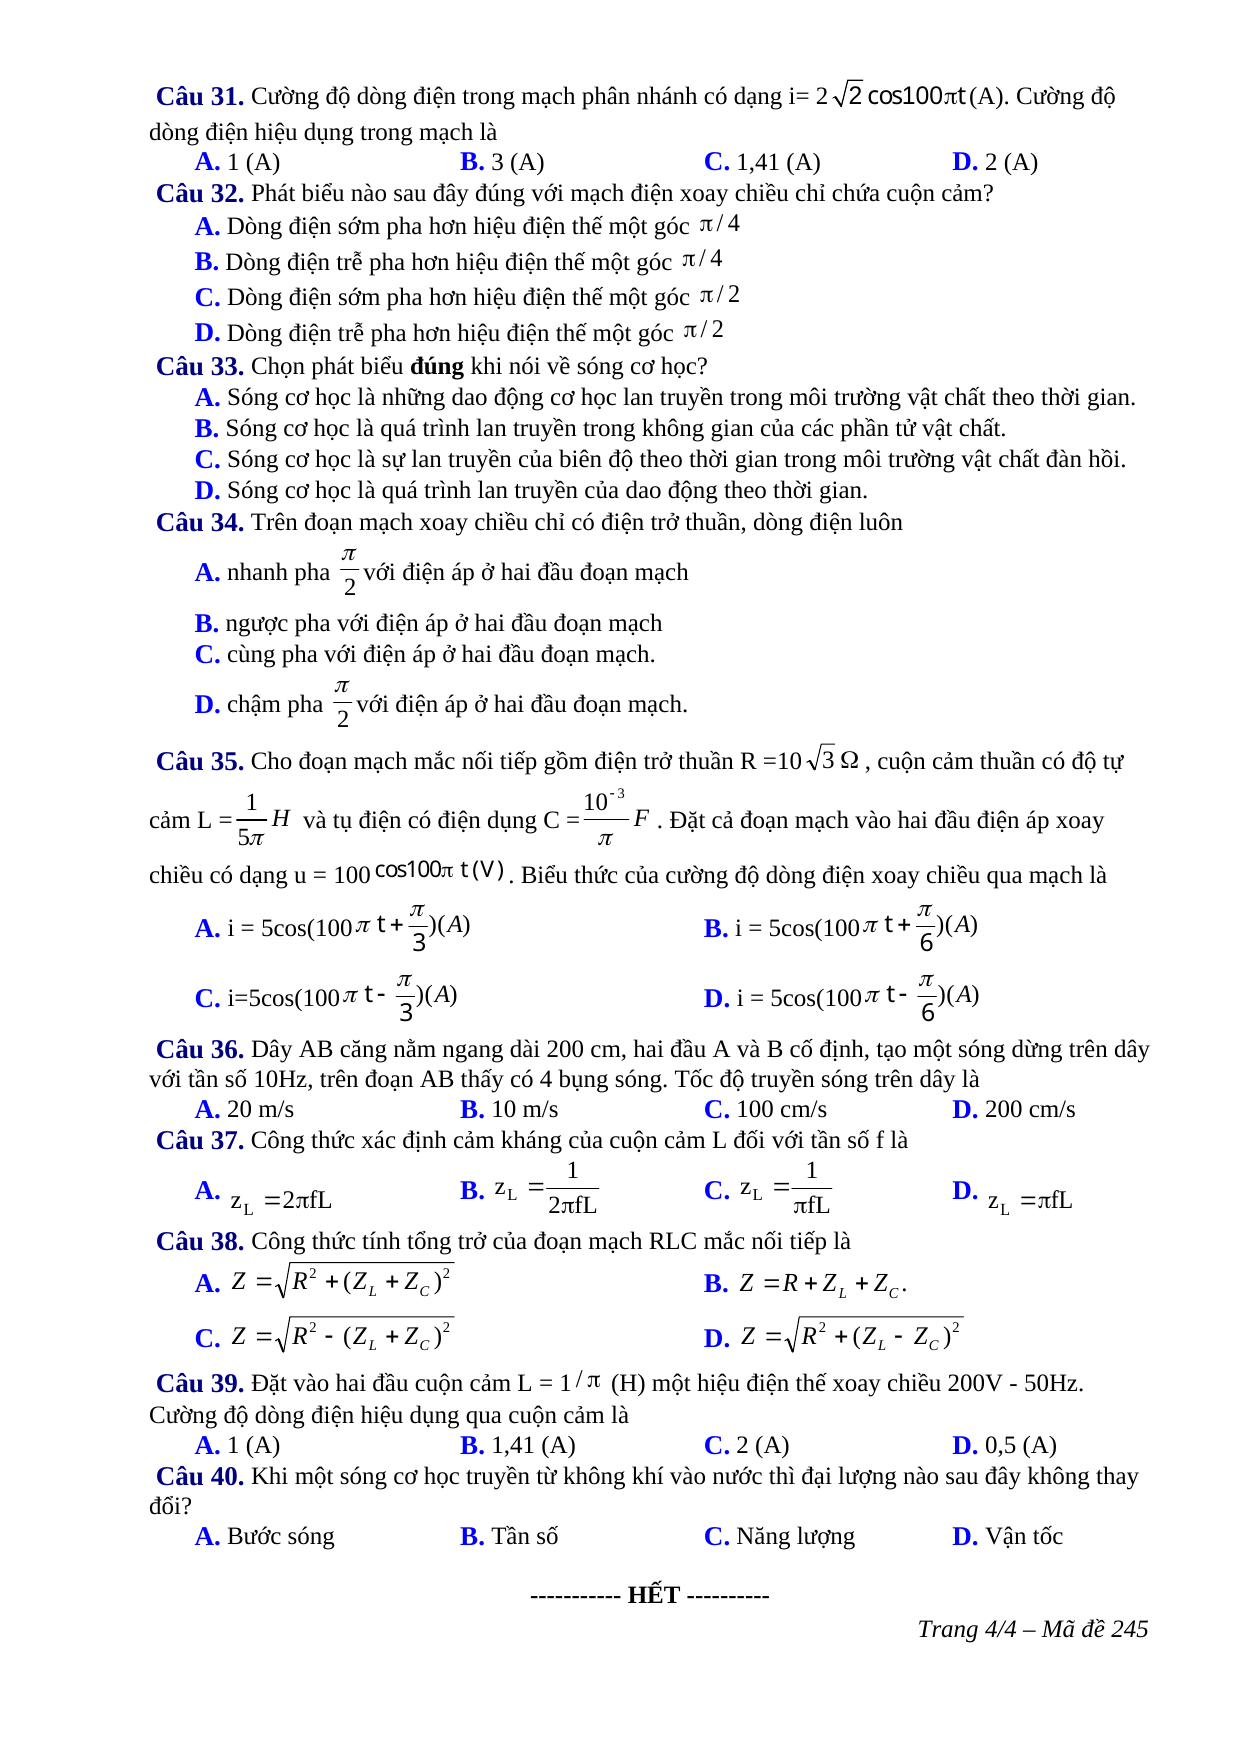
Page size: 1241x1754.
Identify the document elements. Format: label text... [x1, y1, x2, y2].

text C. D. [149, 1310, 1151, 1364]
text Câu 31. Cường độ dòng điện trong mạch phân nhánh có dạng i= 2(A). Cường độ dòng điện hiệu dụng trong mạch là [149, 75, 1151, 146]
text A. nhanh pha với điện áp ở hai đầu đoạn mạch [149, 537, 1151, 607]
text A. 1 (A) B. 1,41 (A) C. 2 (A) D. 0,5 (A) [149, 1429, 1151, 1460]
text Câu 33. Chọn phát biểu đúng khi nói về sóng cơ học? [149, 350, 1151, 381]
text Câu 36. Dây AB căng nằm ngang dài 200 cm, hai đầu A và B cố định, tạo một sóng dừng trên dây với tần số 10Hz, trên đoạn AB thấy có 4 bụng sóng. Tốc độ truyền sóng trên dây là [149, 1033, 1151, 1093]
text D. Sóng cơ học là quá trình lan truyền của dao động theo thời gian. [149, 474, 1151, 506]
text C. Dòng điện sớm pha hơn hiệu điện thế một góc [149, 279, 1151, 314]
text Câu 38. Công thức tính tổng trở của đoạn mạch RLC mắc nối tiếp là [149, 1225, 1151, 1256]
text D. chậm pha với điện áp ở hai đầu đoạn mạch. [149, 669, 1151, 739]
text B. ngược pha với điện áp ở hai đầu đoạn mạch [149, 607, 1151, 638]
text A. Bước sóng B. Tần số C. Năng lượng D. Vận tốc [149, 1520, 1151, 1551]
text A. i = 5cos(100 B. i = 5cos(100 [149, 893, 1151, 963]
text B. Sóng cơ học là quá trình lan truyền trong không gian của các phần tử vật chất. [149, 412, 1151, 443]
text Câu 39. Đặt vào hai đầu cuộn cảm L = 1 (H) một hiệu điện thế xoay chiều 200V - 50Hz. Cường độ dòng điện hiệu dụng qua cuộn cảm là [149, 1364, 1151, 1429]
text A. Sóng cơ học là những dao động cơ học lan truyền trong môi trường vật chất theo thời gian. [149, 381, 1151, 412]
text Câu 34. Trên đoạn mạch xoay chiều chỉ có điện trở thuần, dòng điện luôn [149, 506, 1151, 537]
text B. Dòng điện trễ pha hơn hiệu điện thế một góc [149, 243, 1151, 279]
text C. i=5cos(100 D. i = 5cos(100 [149, 963, 1151, 1033]
text A. B. [149, 1256, 1151, 1310]
text Câu 40. Khi một sóng cơ học truyền từ không khí vào nước thì đại lượng nào sau đây không thay đổi? [149, 1460, 1151, 1520]
text A. 1 (A) B. 3 (A) C. 1,41 (A) D. 2 (A) [149, 146, 1151, 177]
text Câu 37. Công thức xác định cảm kháng của cuộn cảm L đối với tần số f là [149, 1124, 1151, 1155]
text ----------- HẾT ---------- [149, 1580, 1151, 1608]
text D. Dòng điện trễ pha hơn hiệu điện thế một góc [149, 314, 1151, 350]
text Câu 35. Cho đoạn mạch mắc nối tiếp gồm điện trở thuần R =10, cuộn cảm thuần có độ tự cảm L = và tụ điện có điện dụng C =. Đặt cả đoạn mạch vào hai đầu điện áp xoay chiều có dạng u = 100. Biểu thức của cường độ dòng điện xoay chiều qua mạch là [149, 739, 1151, 893]
text A. Dòng điện sớm pha hơn hiệu điện thế một góc [149, 208, 1151, 243]
text A. B. C. D. [149, 1155, 1151, 1225]
text A. 20 m/s B. 10 m/s C. 100 cm/s D. 200 cm/s [149, 1093, 1151, 1124]
text C. Sóng cơ học là sự lan truyền của biên độ theo thời gian trong môi trường vật chất đàn hồi. [149, 443, 1151, 474]
text C. cùng pha với điện áp ở hai đầu đoạn mạch. [149, 638, 1151, 669]
text Câu 32. Phát biểu nào sau đây đúng với mạch điện xoay chiều chỉ chứa cuộn cảm? [149, 177, 1151, 208]
